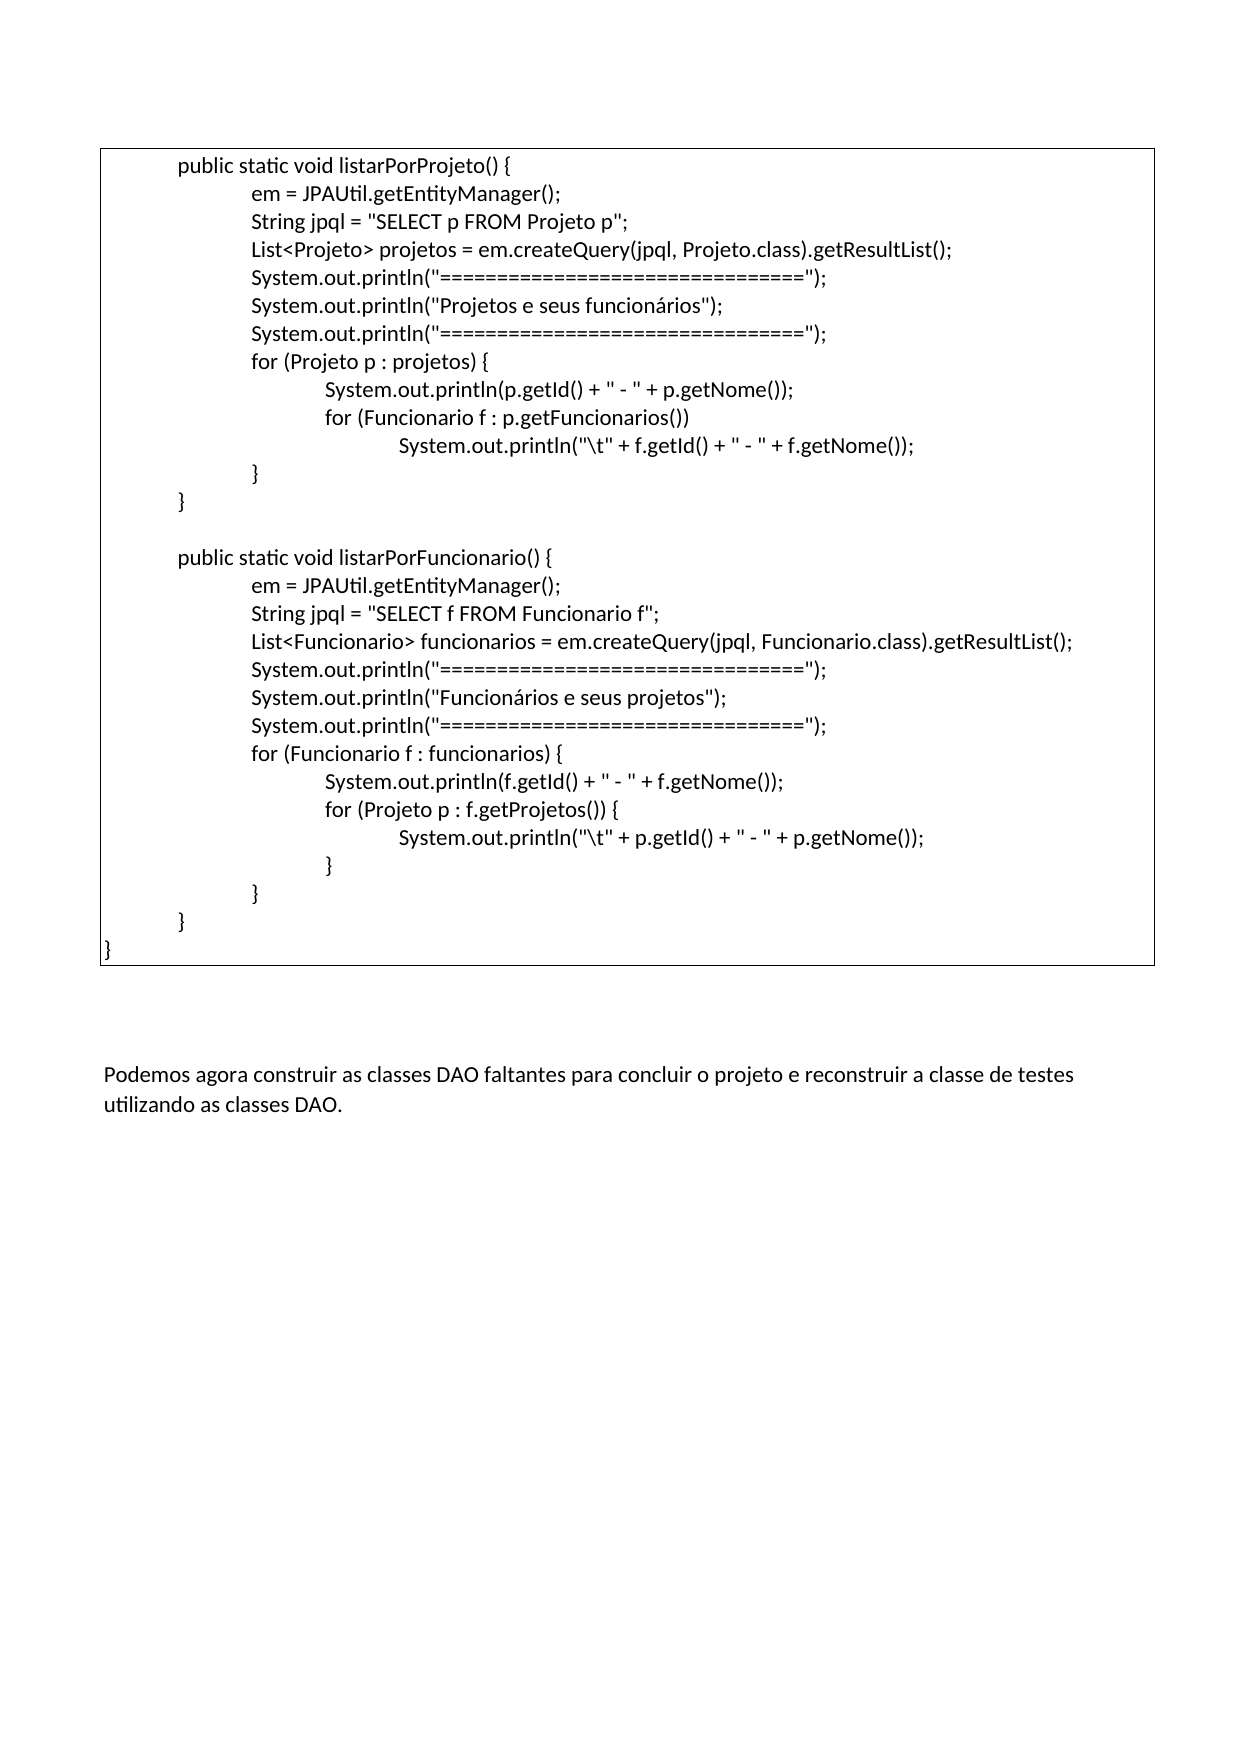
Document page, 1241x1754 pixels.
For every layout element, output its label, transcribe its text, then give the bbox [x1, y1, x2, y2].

text Podemos agora construir as classes DAO faltantes para concluir o projeto e reconstruir a classe de testes utilizando as classes DAO. [103, 1060, 1152, 1118]
text } [103, 459, 1152, 487]
text System.out.println("Funcionários e seus projetos"); [103, 683, 1152, 711]
text } [103, 851, 1152, 879]
text String jpql = "SELECT p FROM Projeto p"; [103, 207, 1152, 235]
text List<Projeto> projetos = em.createQuery(jpql, Projeto.class).getResultList(); [103, 235, 1152, 263]
text for (Funcionario f : funcionarios) { [103, 739, 1152, 767]
text em = JPAUtil.getEntityManager(); [103, 179, 1152, 207]
text System.out.println("\t" + p.getId() + " - " + p.getNome()); [103, 823, 1152, 851]
text } [103, 487, 1152, 515]
text System.out.println("================================"); [103, 711, 1152, 739]
text for (Funcionario f : p.getFuncionarios()) [103, 403, 1152, 431]
text for (Projeto p : projetos) { [103, 347, 1152, 375]
text System.out.println("================================"); [103, 263, 1152, 291]
text String jpql = "SELECT f FROM Funcionario f"; [103, 599, 1152, 627]
text System.out.println("Projetos e seus funcionários"); [103, 291, 1152, 319]
text public static void listarPorFuncionario() { [103, 543, 1152, 571]
text } [103, 907, 1152, 932]
text System.out.println(f.getId() + " - " + f.getNome()); [103, 767, 1152, 795]
text } [101, 932, 1154, 965]
text System.out.println(p.getId() + " - " + p.getNome()); [103, 375, 1152, 403]
text System.out.println("================================"); [103, 655, 1152, 683]
text em = JPAUtil.getEntityManager(); [103, 571, 1152, 599]
text for (Projeto p : f.getProjetos()) { [103, 795, 1152, 823]
text System.out.println("================================"); [103, 319, 1152, 347]
text } [103, 879, 1152, 907]
text public static void listarPorProjeto() { [101, 149, 1154, 179]
text System.out.println("\t" + f.getId() + " - " + f.getNome()); [103, 431, 1152, 459]
text List<Funcionario> funcionarios = em.createQuery(jpql, Funcionario.class).getResultList(); [103, 627, 1152, 655]
